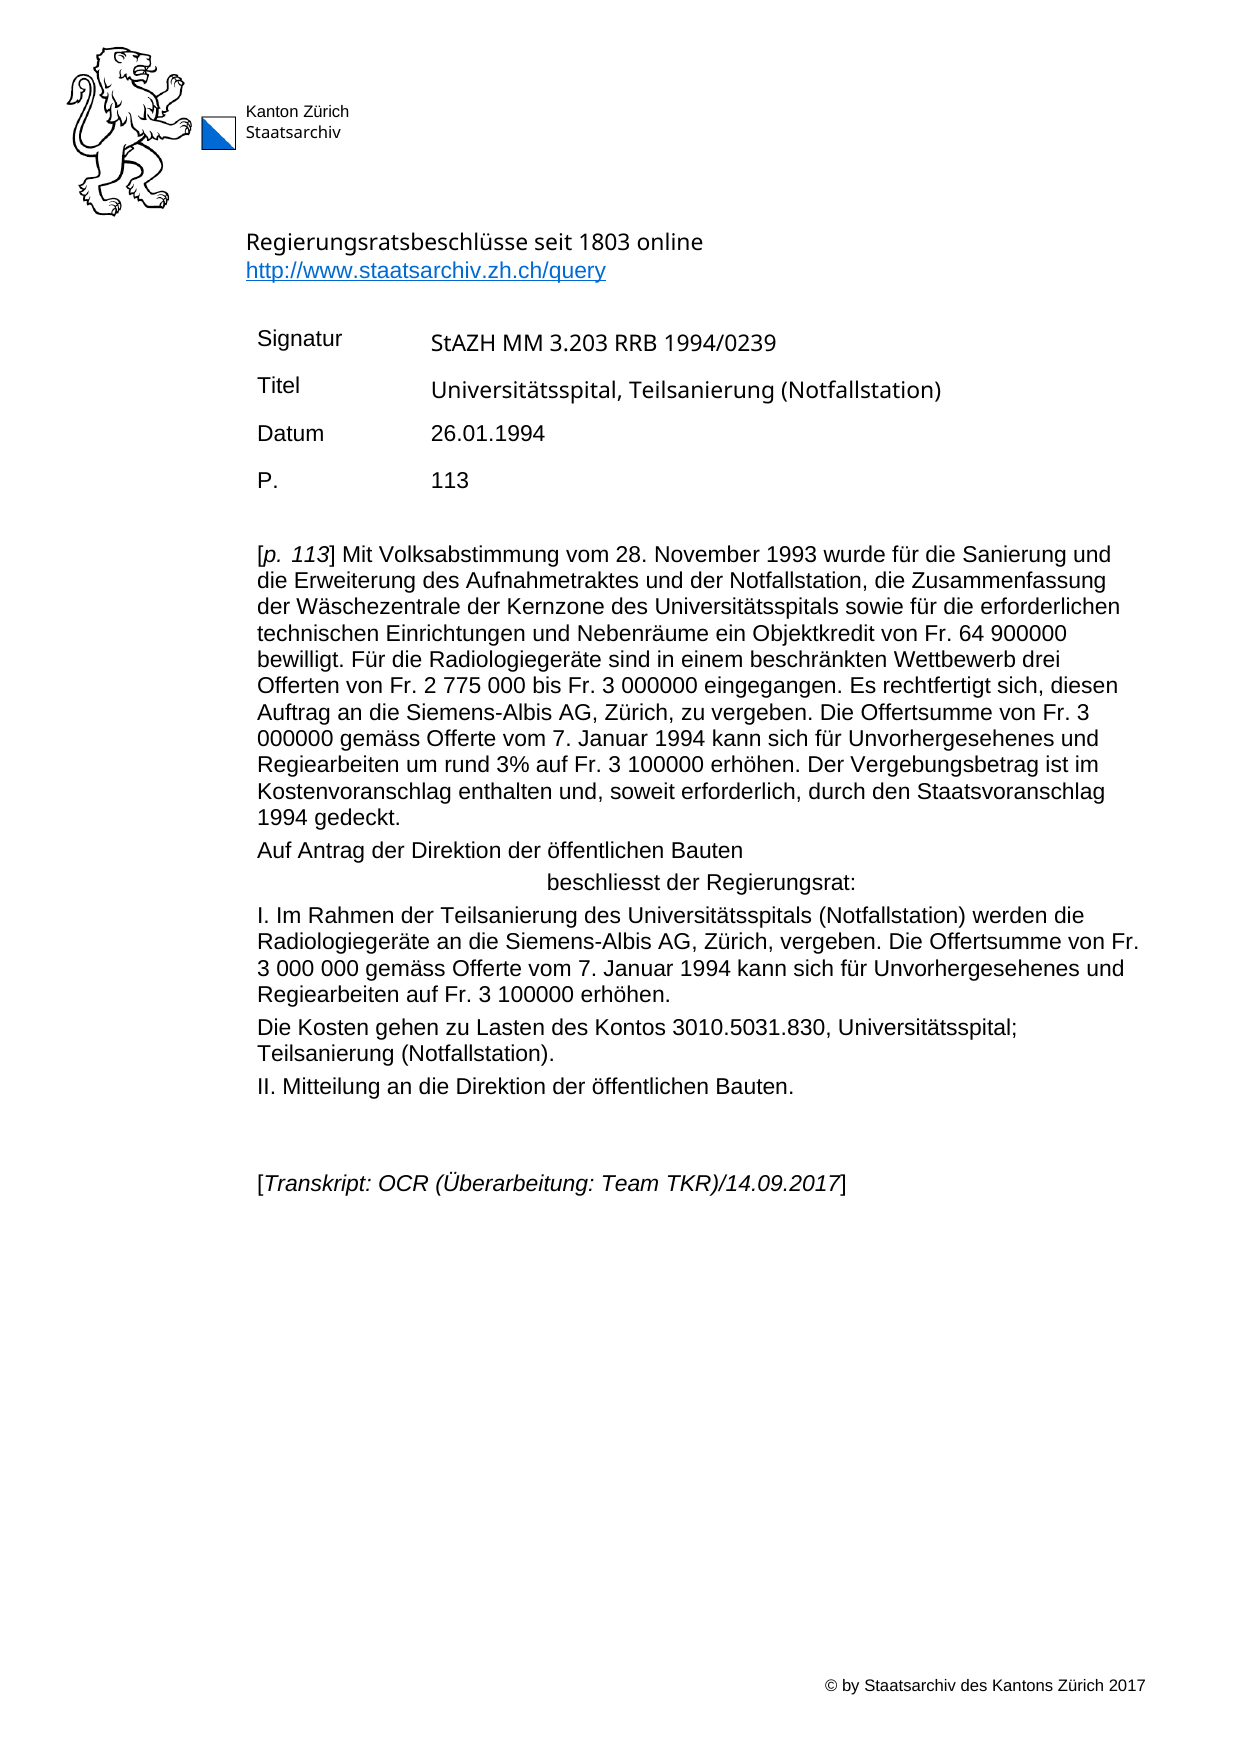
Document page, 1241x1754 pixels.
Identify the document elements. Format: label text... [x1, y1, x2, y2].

table_cell 26.01.1994 [419, 414, 1119, 461]
table_cell 113 [419, 461, 1119, 508]
picture [200, 115, 237, 151]
table_header StAZH MM 3.203 RRB 1994/0239 [419, 319, 1119, 366]
picture [59, 44, 196, 222]
table_cell P. [246, 461, 419, 508]
text Die Kosten gehen zu Lasten des Kontos 3010.5031.830, Universitätsspital; Teilsanierung (Notfallstation). [257, 1014, 1146, 1066]
text Auf Antrag der Direktion der öffentlichen Bauten [257, 837, 1146, 863]
table_cell Universitätsspital, Teilsanierung (Notfallstation) [419, 366, 1119, 413]
table_header Signatur [246, 319, 419, 366]
text II. Mitteilung an die Direktion der öffentlichen Bauten. [257, 1073, 1146, 1099]
table_cell Titel [246, 366, 419, 413]
text beschliesst der Regierungsrat: [257, 869, 1146, 896]
text [Transkript: OCR (Überarbeitung: Team TKR)/14.09.2017] [257, 1170, 1146, 1197]
table_cell Datum [246, 414, 419, 461]
text I. Im Rahmen der Teilsanierung des Universitätsspitals (Notfallstation) werden die Radiologiegeräte an die Siemens-Albis AG, Zürich, vergeben. Die Offertsumme von Fr. 3 000 000 gemäss Offerte vom 7. Januar 1994 kann sich für Unvorhergesehenes und Regiearbeiten auf Fr. 3 100000 erhöhen. [257, 902, 1146, 1007]
text [p. 113] Mit Volksabstimmung vom 28. November 1993 wurde für die Sanierung und die Erweiterung des Aufnahmetraktes und der Notfallstation, die Zusammenfassung der Wäschezentrale der Kernzone des Universitätsspitals sowie für die erforderlichen technischen Einrichtungen und Nebenräume ein Objektkredit von Fr. 64 900000 bewilligt. Für die Radiologiegeräte sind in einem beschränkten Wettbewerb drei Offerten von Fr. 2 775 000 bis Fr. 3 000000 eingegangen. Es rechtfertigt sich, diesen Auftrag an die Siemens-Albis AG, Zürich, zu vergeben. Die Offertsumme von Fr. 3 000000 gemäss Offerte vom 7. Januar 1994 kann sich für Unvorhergesehenes und Regiearbeiten um rund 3% auf Fr. 3 100000 erhöhen. Der Vergebungsbetrag ist im Kostenvoranschlag enthalten und, soweit erforderlich, durch den Staatsvoranschlag 1994 gedeckt. [257, 541, 1146, 831]
